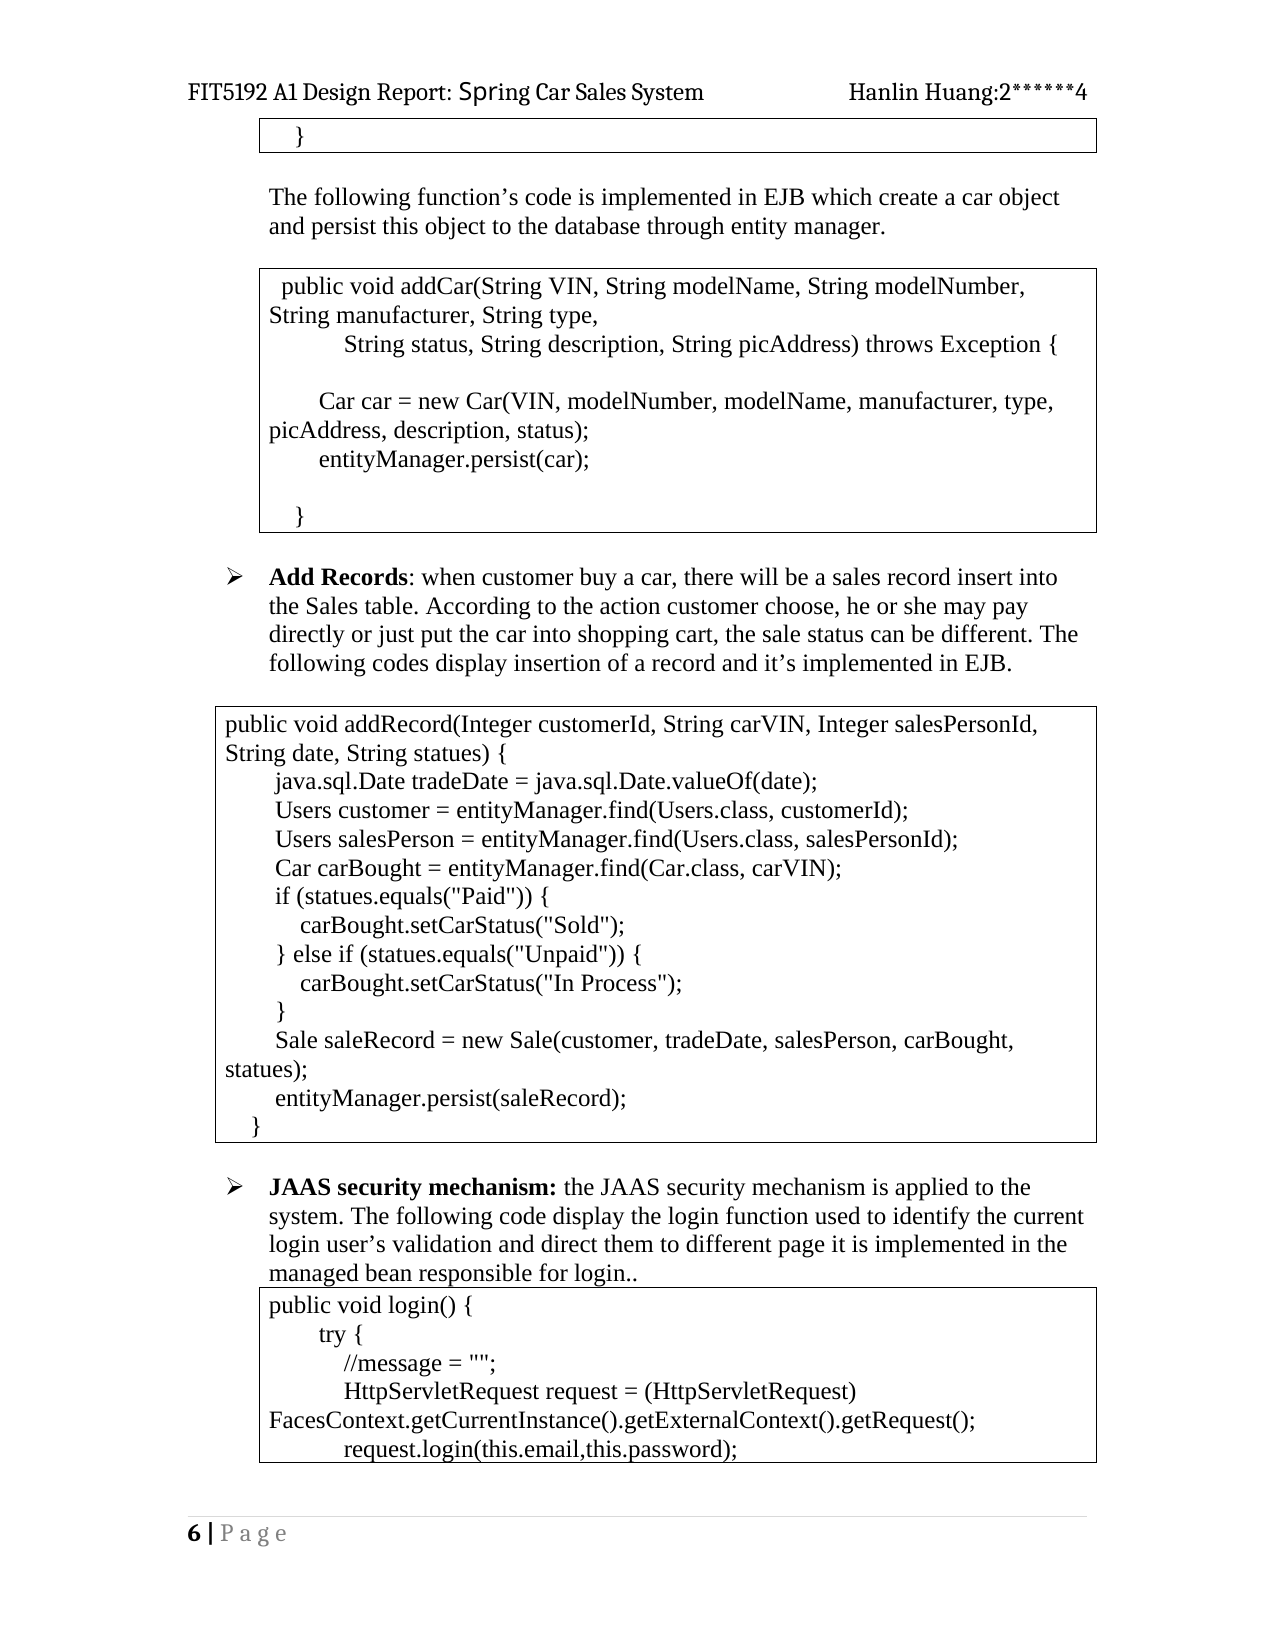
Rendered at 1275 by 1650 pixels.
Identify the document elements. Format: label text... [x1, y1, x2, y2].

list Users salesPerson = entityManager.find(Users.class, salesPersonId); [216, 821, 1096, 849]
list JAAS security mechanism: the JAAS security mechanism is applied to the system. The following code display the login function used to identify the current login user’s validation and direct them to different page it is implemented in the managed bean responsible for login.. [225, 1172, 1087, 1287]
list The following function’s code is implemented in EJB which create a car object and persist this object to the database through entity manager. [268, 182, 1087, 239]
list carBought.setCarStatus("Sold"); [216, 907, 1096, 936]
list entityManager.persist(saleRecord); [216, 1079, 1096, 1108]
list } else if (statues.equals("Unpaid")) { [216, 936, 1096, 964]
list HttpServletRequest request = (HttpServletRequest) FacesContext.getCurrentInstance().getExternalContext().getRequest(); [260, 1373, 1096, 1431]
list if (statues.equals("Paid")) { [216, 878, 1096, 907]
list public void addCar(String VIN, String modelName, String modelNumber, String manufacturer, String type, [260, 269, 1096, 326]
list Sale saleRecord = new Sale(customer, tradeDate, salesPerson, carBought, statues); [216, 1022, 1096, 1079]
list Car car = new Car(VIN, modelNumber, modelName, manufacturer, type, picAddress, description, status); [260, 383, 1096, 441]
list public void login() { [260, 1288, 1096, 1316]
list carBought.setCarStatus("In Process"); [216, 964, 1096, 993]
list //message = ""; [260, 1344, 1096, 1373]
list } [260, 119, 1096, 152]
list } [216, 1108, 1096, 1142]
list Add Records: when customer buy a car, there will be a sales record insert into the Sales table. According to the action customer choose, he or she may pay directly or just put the car into shopping cart, the sale status can be different. The following codes display insertion of a record and it’s implemented in EJB. [225, 562, 1087, 677]
list String status, String description, String picAddress) throws Exception { [260, 326, 1096, 358]
list request.login(this.email,this.password); [260, 1431, 1096, 1462]
list java.sql.Date tradeDate = java.sql.Date.valueOf(date); [216, 763, 1096, 792]
list Car carBought = entityManager.find(Car.class, carVIN); [216, 849, 1096, 878]
list try { [260, 1316, 1096, 1344]
list } [216, 993, 1096, 1022]
list Users customer = entityManager.find(Users.class, customerId); [216, 792, 1096, 821]
list public void addRecord(Integer customerId, String carVIN, Integer salesPersonId, String date, String statues) { [216, 707, 1096, 763]
list } [260, 498, 1096, 532]
list entityManager.persist(car); [260, 441, 1096, 473]
